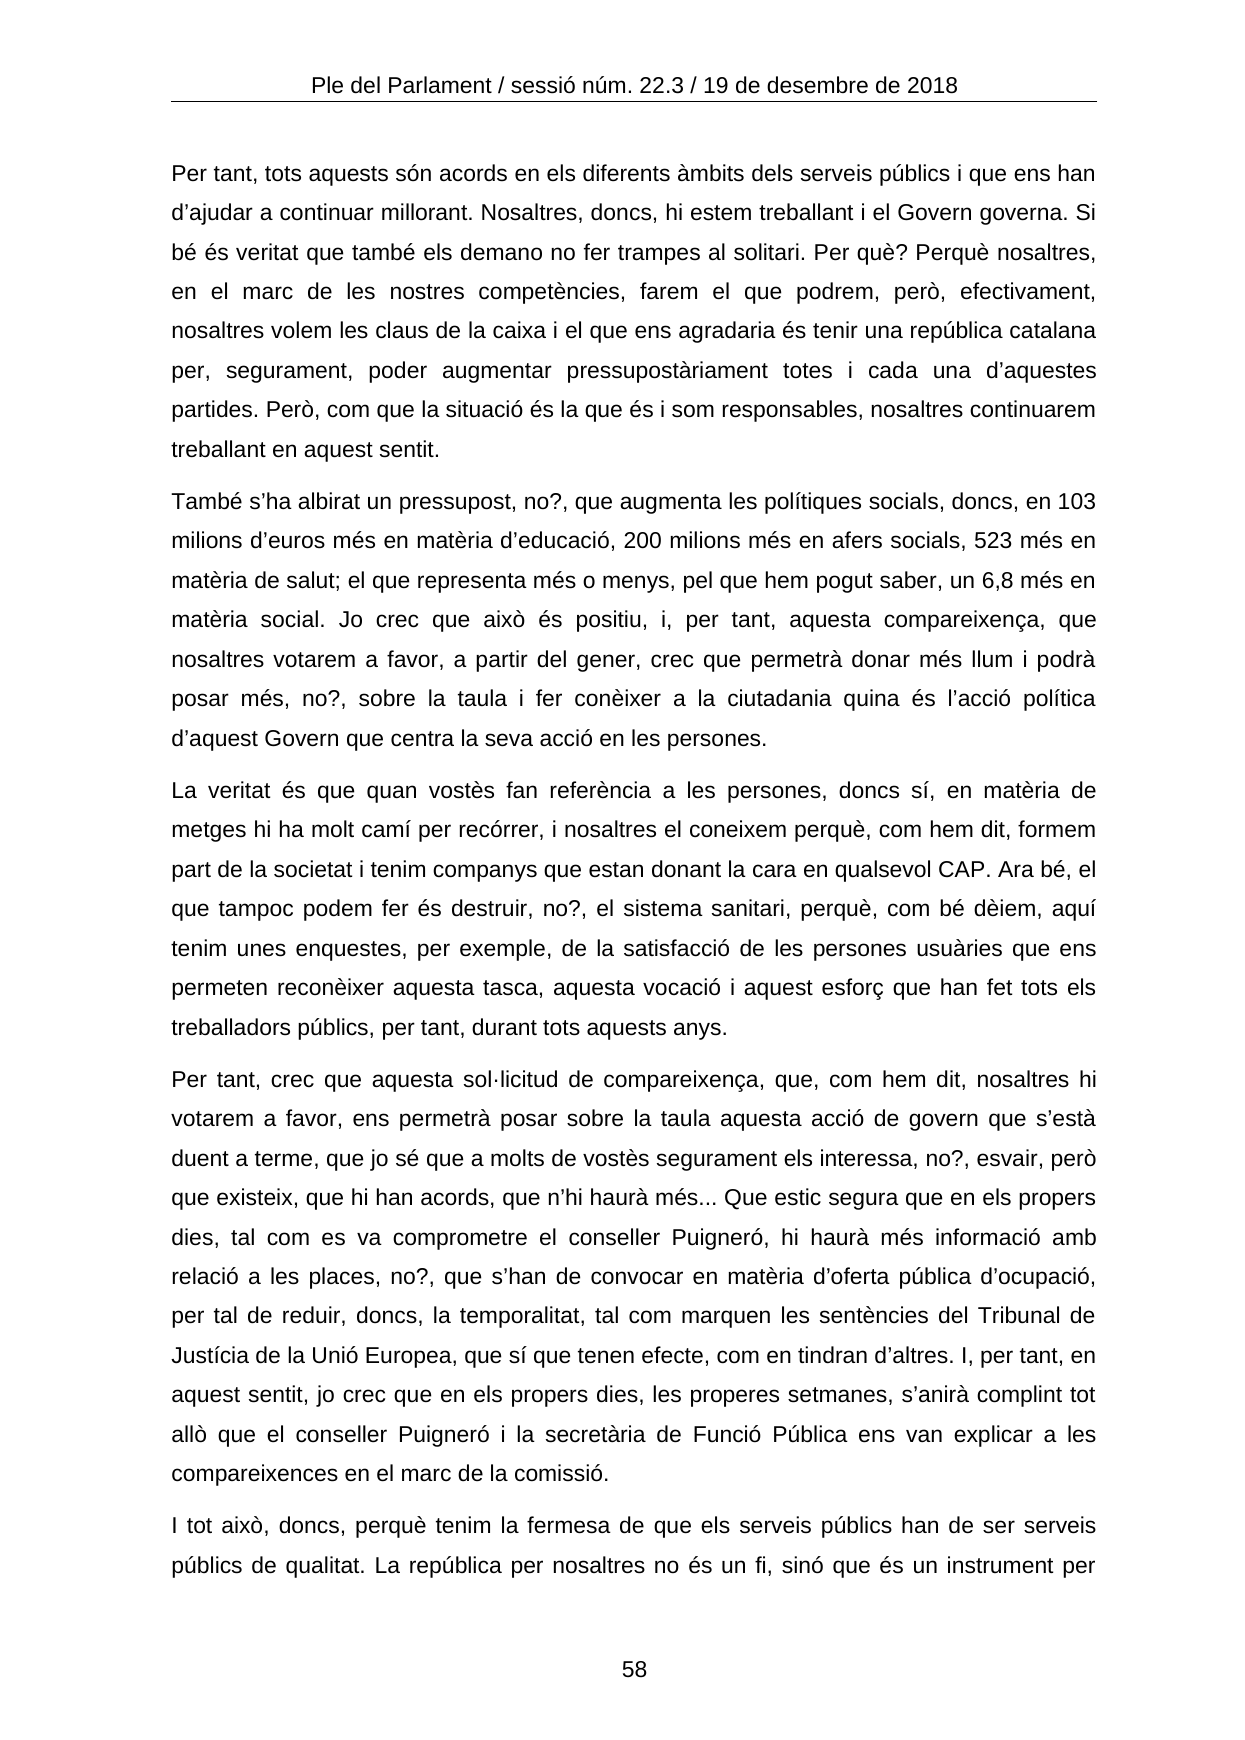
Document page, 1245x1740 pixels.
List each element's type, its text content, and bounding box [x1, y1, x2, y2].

text Per tant, tots aquests són acords en els diferents àmbits dels serveis públics i que ens han d’ajudar a continuar millorant. Nosaltres, doncs, hi estem treballant i el Govern governa. Si bé és veritat que també els demano no fer trampes al solitari. Per què? Perquè nosaltres, en el marc de les nostres competències, farem el que podrem, però, efectivament, nosaltres volem les claus de la caixa i el que ens agradaria és tenir una república catalana per, segurament, poder augmentar pressupostàriament totes i cada una d’aquestes partides. Però, com que la situació és la que és i som responsables, nosaltres continuarem treballant en aquest sentit. [171, 159, 1097, 462]
text Per tant, crec que aquesta sol·licitud de compareixença, que, com hem dit, nosaltres hi votarem a favor, ens permetrà posar sobre la taula aquesta acció de govern que s’està duent a terme, que jo sé que a molts de vostès segurament els interessa, no?, esvair, però que existeix, que hi han acords, que n’hi haurà més... Que estic segura que en els propers dies, tal com es va comprometre el conseller Puigneró, hi haurà més informació amb relació a les places, no?, que s’han de convocar en matèria d’oferta pública d’ocupació, per tal de reduir, doncs, la temporalitat, tal com marquen les sentències del Tribunal de Justícia de la Unió Europea, que sí que tenen efecte, com en tindran d’altres. I, per tant, en aquest sentit, jo crec que en els propers dies, les properes setmanes, s’anirà complint tot allò que el conseller Puigneró i la secretària de Funció Pública ens van explicar a les compareixences en el marc de la comissió. [171, 1066, 1097, 1487]
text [171, 1512, 1097, 1578]
text També s’ha albirat un pressupost, no?, que augmenta les polítiques socials, doncs, en 103 milions d’euros més en matèria d’educació, 200 milions més en afers socials, 523 més en matèria de salut; el que representa més o menys, pel que hem pogut saber, un 6,8 més en matèria social. Jo crec que això és positiu, i, per tant, aquesta compareixença, que nosaltres votarem a favor, a partir del gener, crec que permetrà donar més llum i podrà posar més, no?, sobre la taula i fer conèixer a la ciutadania quina és l’acció política d’aquest Govern que centra la seva acció en les persones. [171, 488, 1097, 751]
text La veritat és que quan vostès fan referència a les persones, doncs sí, en matèria de metges hi ha molt camí per recórrer, i nosaltres el coneixem perquè, com hem dit, formem part de la societat i tenim companys que estan donant la cara en qualsevol CAP. Ara bé, el que tampoc podem fer és destruir, no?, el sistema sanitari, perquè, com bé dèiem, aquí tenim unes enquestes, per exemple, de la satisfacció de les persones usuàries que ens permeten reconèixer aquesta tasca, aquesta vocació i aquest esforç que han fet tots els treballadors públics, per tant, durant tots aquests anys. [171, 777, 1097, 1040]
